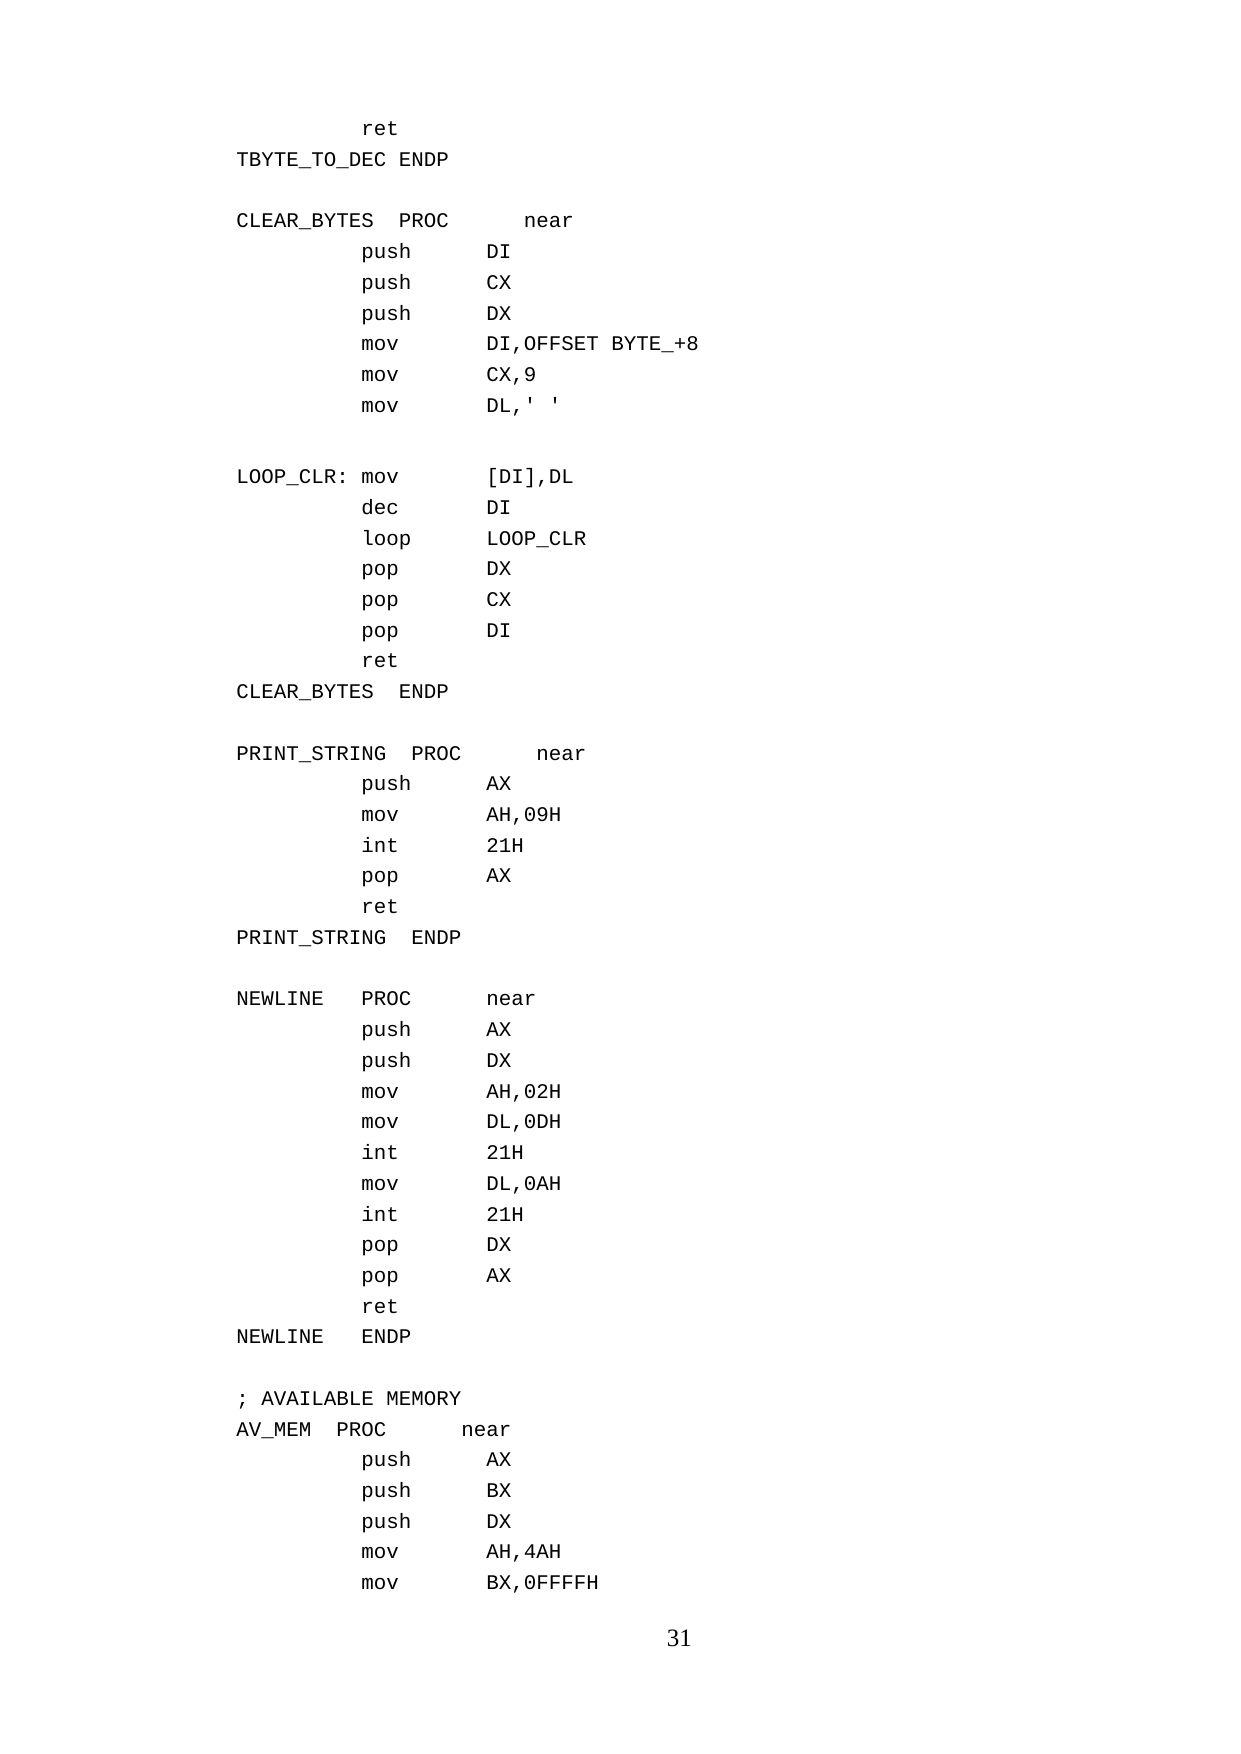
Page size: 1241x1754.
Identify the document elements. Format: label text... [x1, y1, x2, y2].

text push AX [162, 1019, 1181, 1043]
text PRINT_STRING PROC near [162, 743, 1181, 766]
text pop AX [162, 1265, 1181, 1289]
text ret [162, 896, 1181, 920]
text ret [162, 650, 1181, 674]
text mov DI,OFFSET BYTE_+8 [162, 333, 1181, 357]
text mov AH,02H [162, 1081, 1181, 1104]
text TBYTE_TO_DEC ENDP [162, 149, 1181, 172]
text pop CX [162, 589, 1181, 613]
text mov AH,4AH [162, 1542, 1181, 1565]
text mov BX,0FFFFH [162, 1572, 1181, 1596]
text AV_MEM PROC near [162, 1419, 1181, 1442]
text push BX [162, 1480, 1181, 1504]
text ; AVAILABLE MEMORY [162, 1388, 1181, 1412]
text pop DI [162, 620, 1181, 643]
text NEWLINE PROC near [162, 988, 1181, 1012]
text mov DL,0AH [162, 1173, 1181, 1196]
text CLEAR_BYTES ENDP [162, 681, 1181, 705]
text CLEAR_BYTES PROC near [162, 210, 1181, 234]
text push AX [162, 773, 1181, 797]
text pop DX [162, 1234, 1181, 1258]
text loop LOOP_CLR [162, 527, 1181, 551]
text push DX [162, 1050, 1181, 1073]
text pop AX [162, 866, 1181, 889]
text PRINT_STRING ENDP [162, 927, 1181, 951]
text ret [162, 118, 1181, 142]
text LOOP_CLR: mov [DI],DL [162, 466, 1181, 490]
text NEWLINE ENDP [162, 1326, 1181, 1350]
text push CX [162, 272, 1181, 295]
text dec DI [162, 497, 1181, 520]
text int 21H [162, 1142, 1181, 1166]
text push DI [162, 241, 1181, 265]
text pop DX [162, 558, 1181, 582]
text push DX [162, 1511, 1181, 1534]
text push DX [162, 302, 1181, 326]
text ret [162, 1296, 1181, 1319]
text mov DL,0DH [162, 1111, 1181, 1135]
text int 21H [162, 835, 1181, 858]
text mov CX,9 [162, 364, 1181, 388]
text mov AH,09H [162, 804, 1181, 828]
text int 21H [162, 1203, 1181, 1227]
text push AX [162, 1449, 1181, 1473]
text mov DL,' ' [162, 395, 1181, 418]
